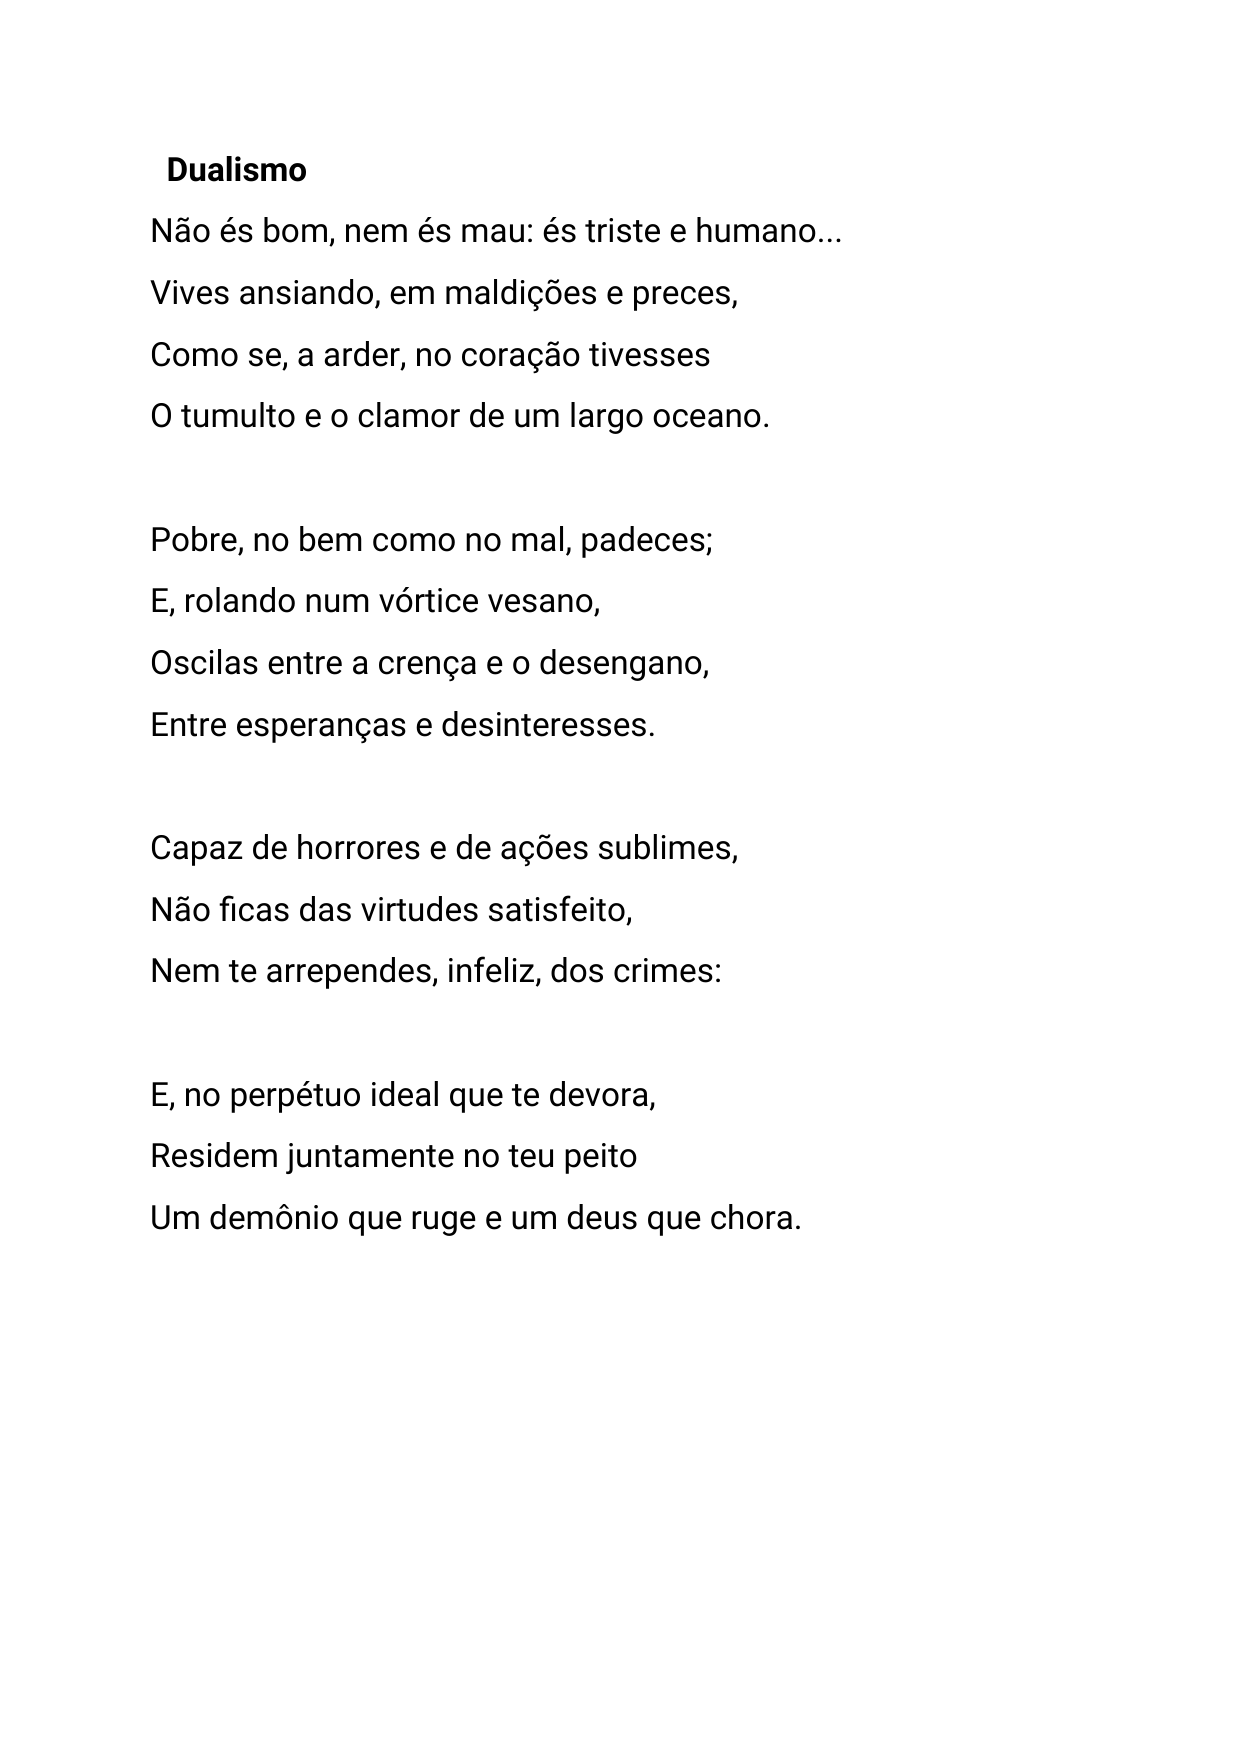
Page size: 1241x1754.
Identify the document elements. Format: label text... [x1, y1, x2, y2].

text Um demônio que ruge e um deus que chora. [150, 1198, 1090, 1237]
text Vives ansiando, em maldições e preces, [150, 273, 1090, 312]
text Dualismo [150, 150, 1090, 189]
text Pobre, no bem como no mal, padeces; [150, 520, 1090, 559]
text E, rolando num vórtice vesano, [150, 582, 1090, 621]
text Como se, a arder, no coração tivesses [150, 335, 1090, 374]
text Oscilas entre a crença e o desengano, [150, 643, 1090, 682]
text Não és bom, nem és mau: és triste e humano... [150, 212, 1090, 251]
text Não ficas das virtudes satisfeito, [150, 890, 1090, 929]
text Capaz de horrores e de ações sublimes, [150, 828, 1090, 867]
text Entre esperanças e desinteresses. [150, 705, 1090, 744]
text Nem te arrependes, infeliz, dos crimes: [150, 952, 1090, 991]
text Residem juntamente no teu peito [150, 1137, 1090, 1176]
text E, no perpétuo ideal que te devora, [150, 1075, 1090, 1114]
text O tumulto e o clamor de um largo oceano. [150, 397, 1090, 436]
